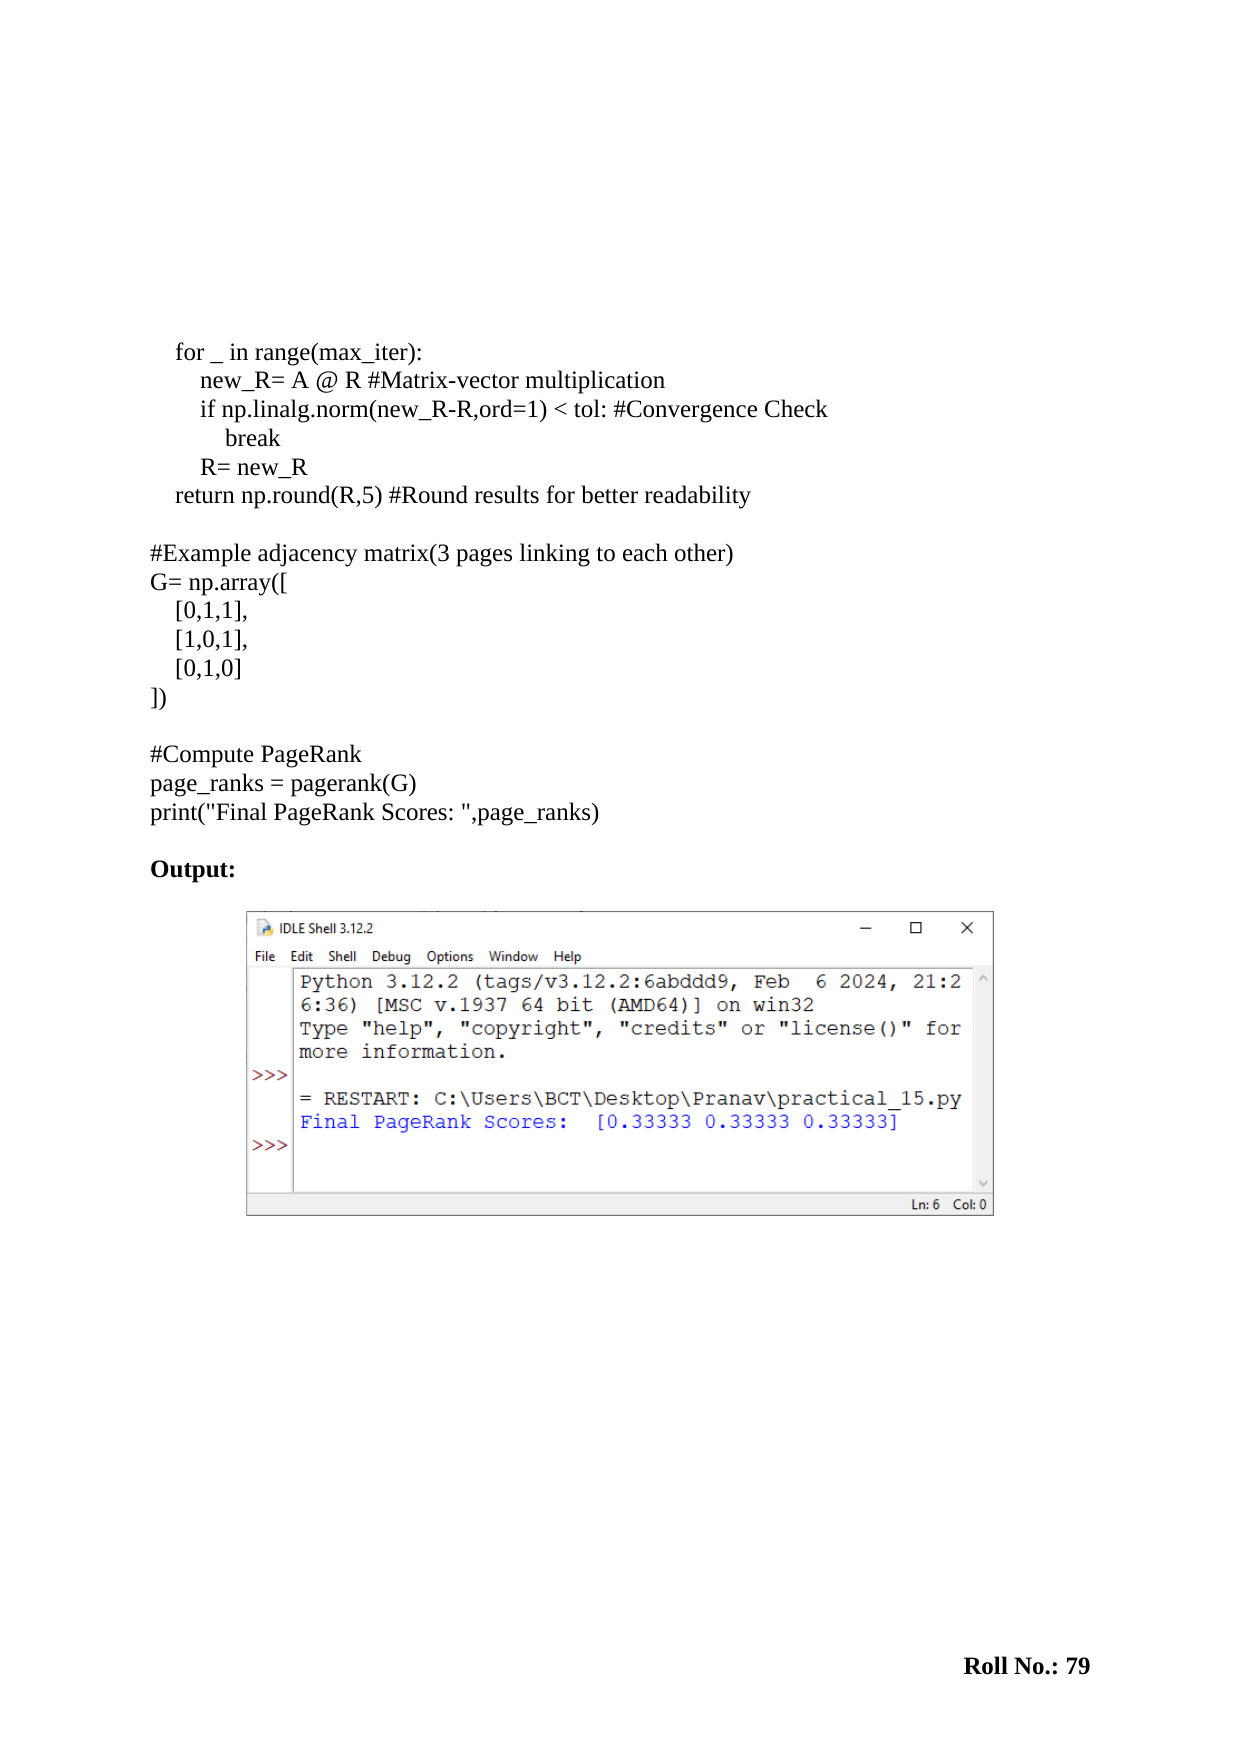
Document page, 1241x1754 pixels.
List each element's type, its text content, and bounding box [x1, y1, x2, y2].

text break [150, 423, 1090, 452]
text [1,0,1], [150, 624, 1090, 653]
text page_ranks = pagerank(G) [150, 768, 1090, 797]
text return np.round(R,5) #Round results for better readability [150, 480, 1090, 509]
text G= np.array([ [150, 567, 1090, 595]
text [0,1,1], [150, 595, 1090, 624]
text ]) [150, 682, 1090, 710]
text Output: [150, 854, 1090, 883]
text print("Final PageRank Scores: ",page_ranks) [150, 797, 1090, 825]
text R= new_R [150, 452, 1090, 480]
text [0,1,0] [150, 653, 1090, 682]
picture [246, 911, 994, 1216]
text if np.linalg.norm(new_R-R,ord=1) < tol: #Convergence Check [150, 394, 1090, 423]
text for _ in range(max_iter): [150, 337, 1090, 365]
text #Compute PageRank [150, 739, 1090, 768]
text #Example adjacency matrix(3 pages linking to each other) [150, 538, 1090, 567]
text new_R= A @ R #Matrix-vector multiplication [150, 365, 1090, 394]
